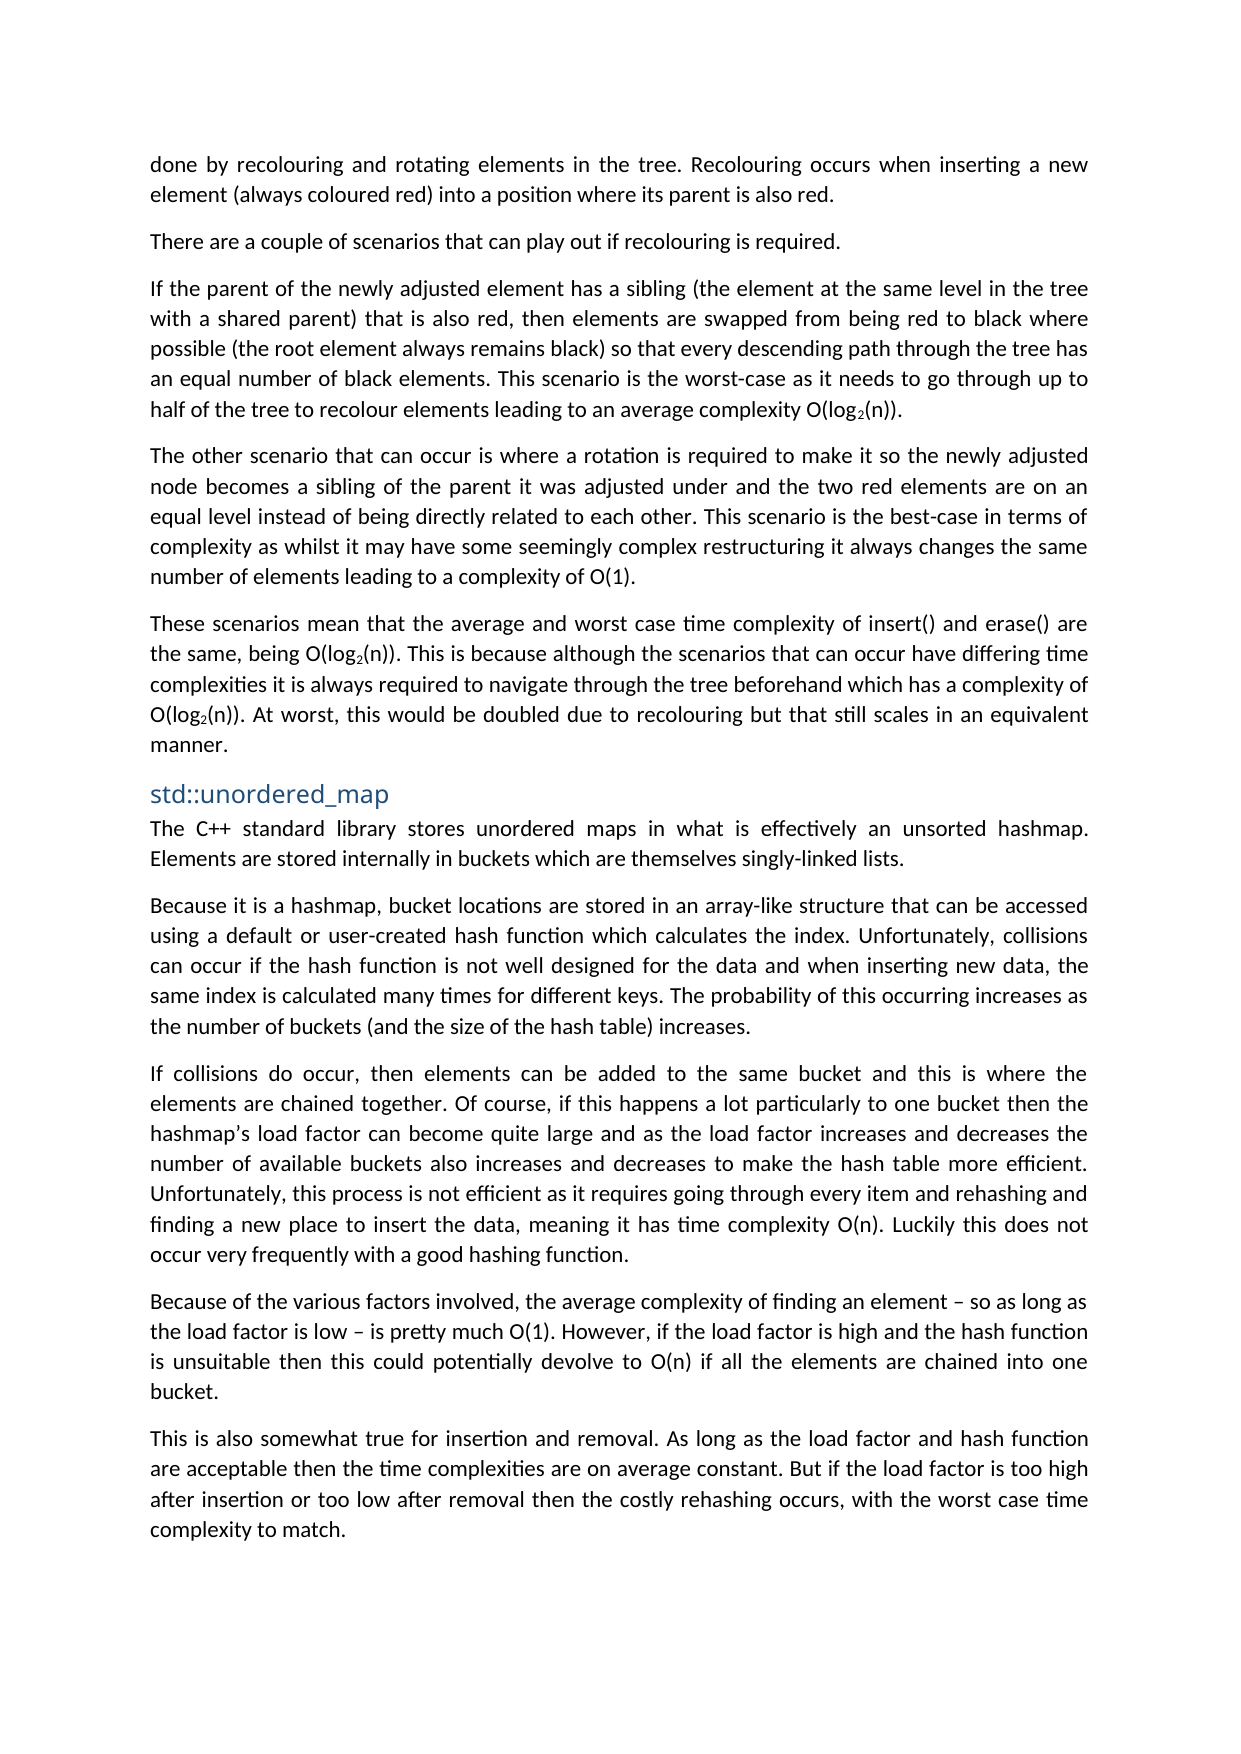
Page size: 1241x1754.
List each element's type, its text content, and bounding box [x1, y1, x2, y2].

text The other scenario that can occur is where a rotation is required to make it so the newly adjusted node becomes a sibling of the parent it was adjusted under and the two red elements are on an equal level instead of being directly related to each other. This scenario is the best-case in terms of complexity as whilst it may have some seemingly complex restructuring it always changes the same number of elements leading to a complexity of O(1). [150, 442, 1090, 591]
text Because it is a hashmap, bucket locations are stored in an array-like structure that can be accessed using a default or user-created hash function which calculates the index. Unfortunately, collisions can occur if the hash function is not well designed for the data and when inserting new data, the same index is calculated many times for different keys. The probability of this occurring increases as the number of buckets (and the size of the hash table) increases. [150, 891, 1090, 1040]
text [150, 150, 1090, 208]
subtitle std::unordered_map [150, 777, 1090, 811]
text These scenarios mean that the average and worst case time complexity of insert() and erase() are the same, being O(log2(n)). This is because although the scenarios that can occur have differing time complexities it is always required to navigate through the tree beforehand which has a complexity of O(log2(n)). At worst, this would be doubled due to recolouring but that still scales in an equivalent manner. [150, 609, 1090, 758]
text If collisions do occur, then elements can be added to the same bucket and this is where the elements are chained together. Of course, if this happens a lot particularly to one bucket then the hashmap’s load factor can become quite large and as the load factor increases and decreases the number of available buckets also increases and decreases to make the hash table more efficient. Unfortunately, this process is not efficient as it requires going through every item and rehashing and finding a new place to insert the data, meaning it has time complexity O(n). Luckily this does not occur very frequently with a good hashing function. [150, 1059, 1090, 1268]
text If the parent of the newly adjusted element has a sibling (the element at the same level in the tree with a shared parent) that is also red, then elements are swapped from being red to black where possible (the root element always remains black) so that every descending path through the tree has an equal number of black elements. This scenario is the worst-case as it needs to go through up to half of the tree to recolour elements leading to an average complexity O(log2(n)). [150, 274, 1090, 423]
text This is also somewhat true for insertion and removal. As long as the load factor and hash function are acceptable then the time complexities are on average constant. But if the load factor is too high after insertion or too low after removal then the costly rehashing occurs, with the worst case time complexity to match. [150, 1424, 1090, 1543]
text There are a couple of scenarios that can play out if recolouring is required. [150, 227, 1090, 255]
text Because of the various factors involved, the average complexity of finding an element – so as long as the load factor is low – is pretty much O(1). However, if the load factor is high and the hash function is unsuitable then this could potentially devolve to O(n) if all the elements are chained into one bucket. [150, 1287, 1090, 1405]
text The C++ standard library stores unordered maps in what is effectively an unsorted hashmap. Elements are stored internally in buckets which are themselves singly-linked lists. [150, 814, 1090, 872]
